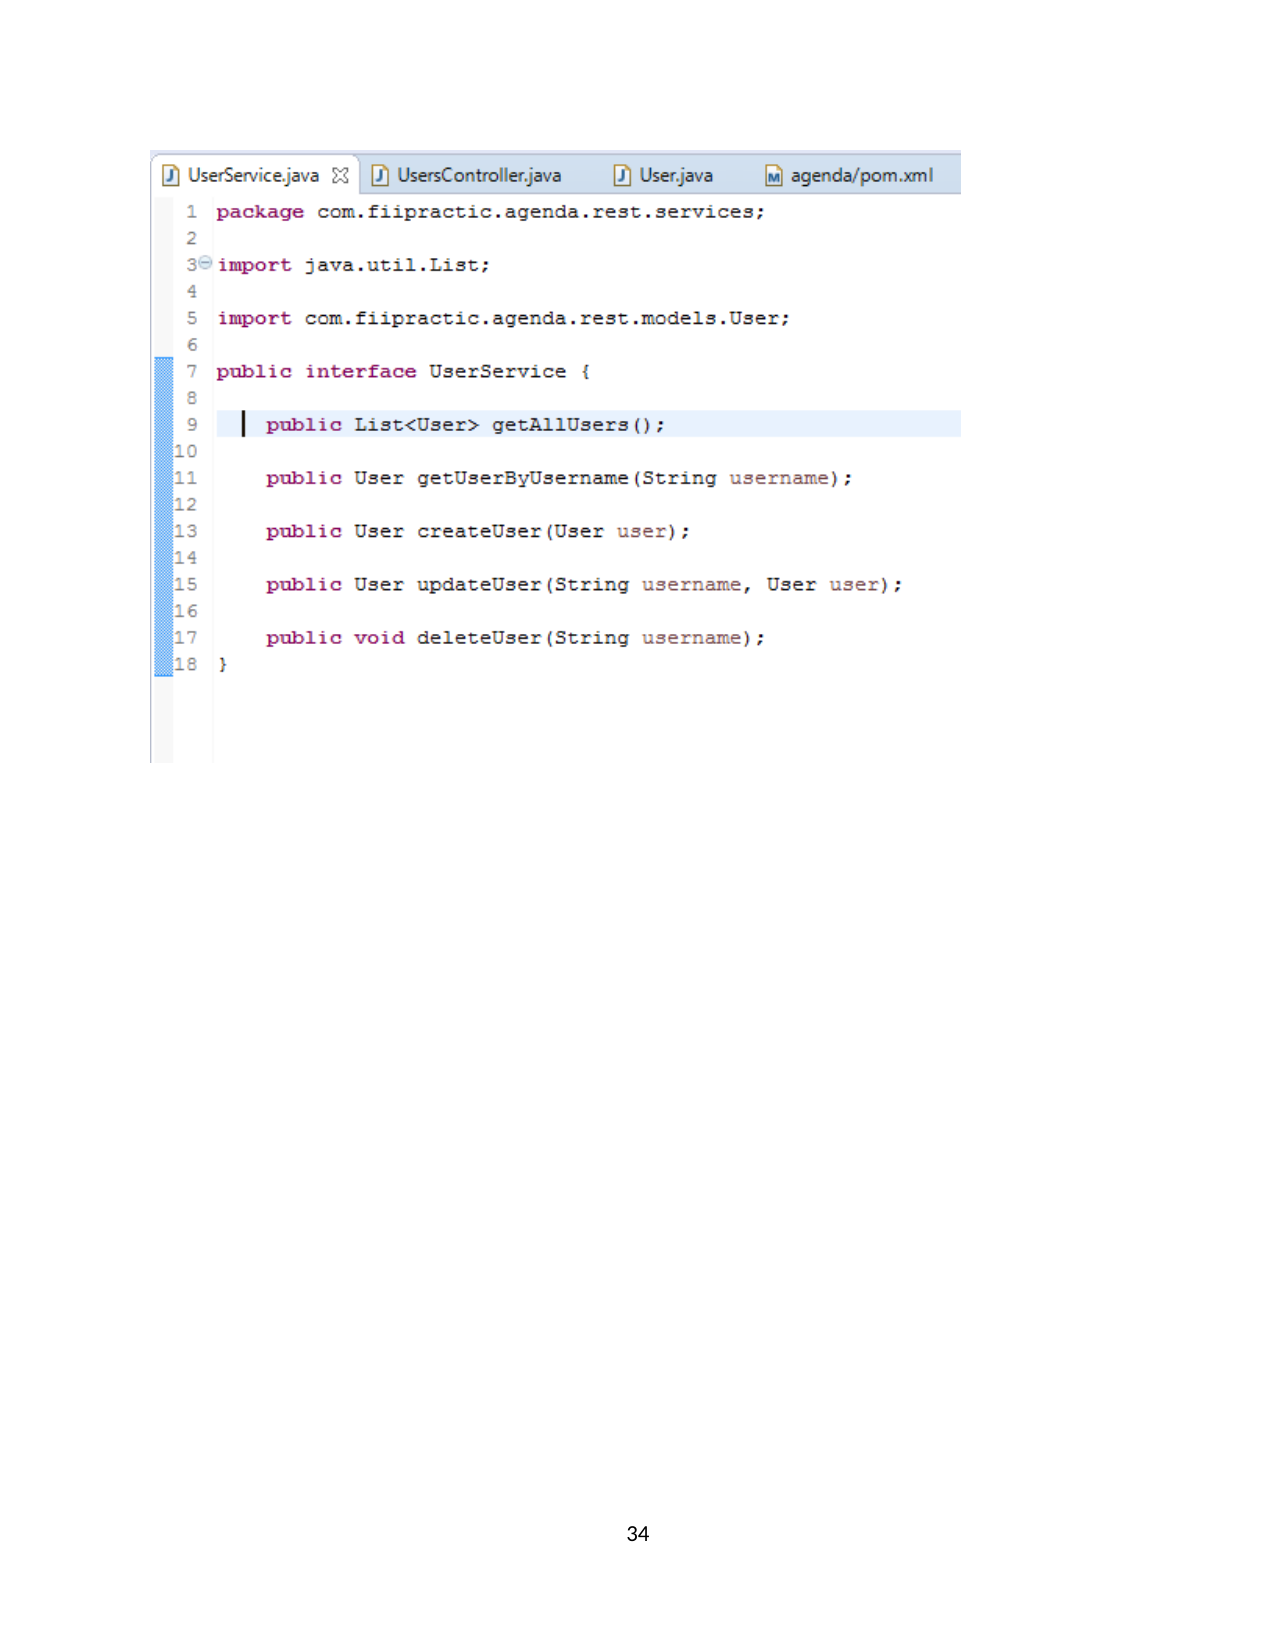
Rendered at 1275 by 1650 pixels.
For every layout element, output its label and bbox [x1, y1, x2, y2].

picture [150, 150, 961, 763]
